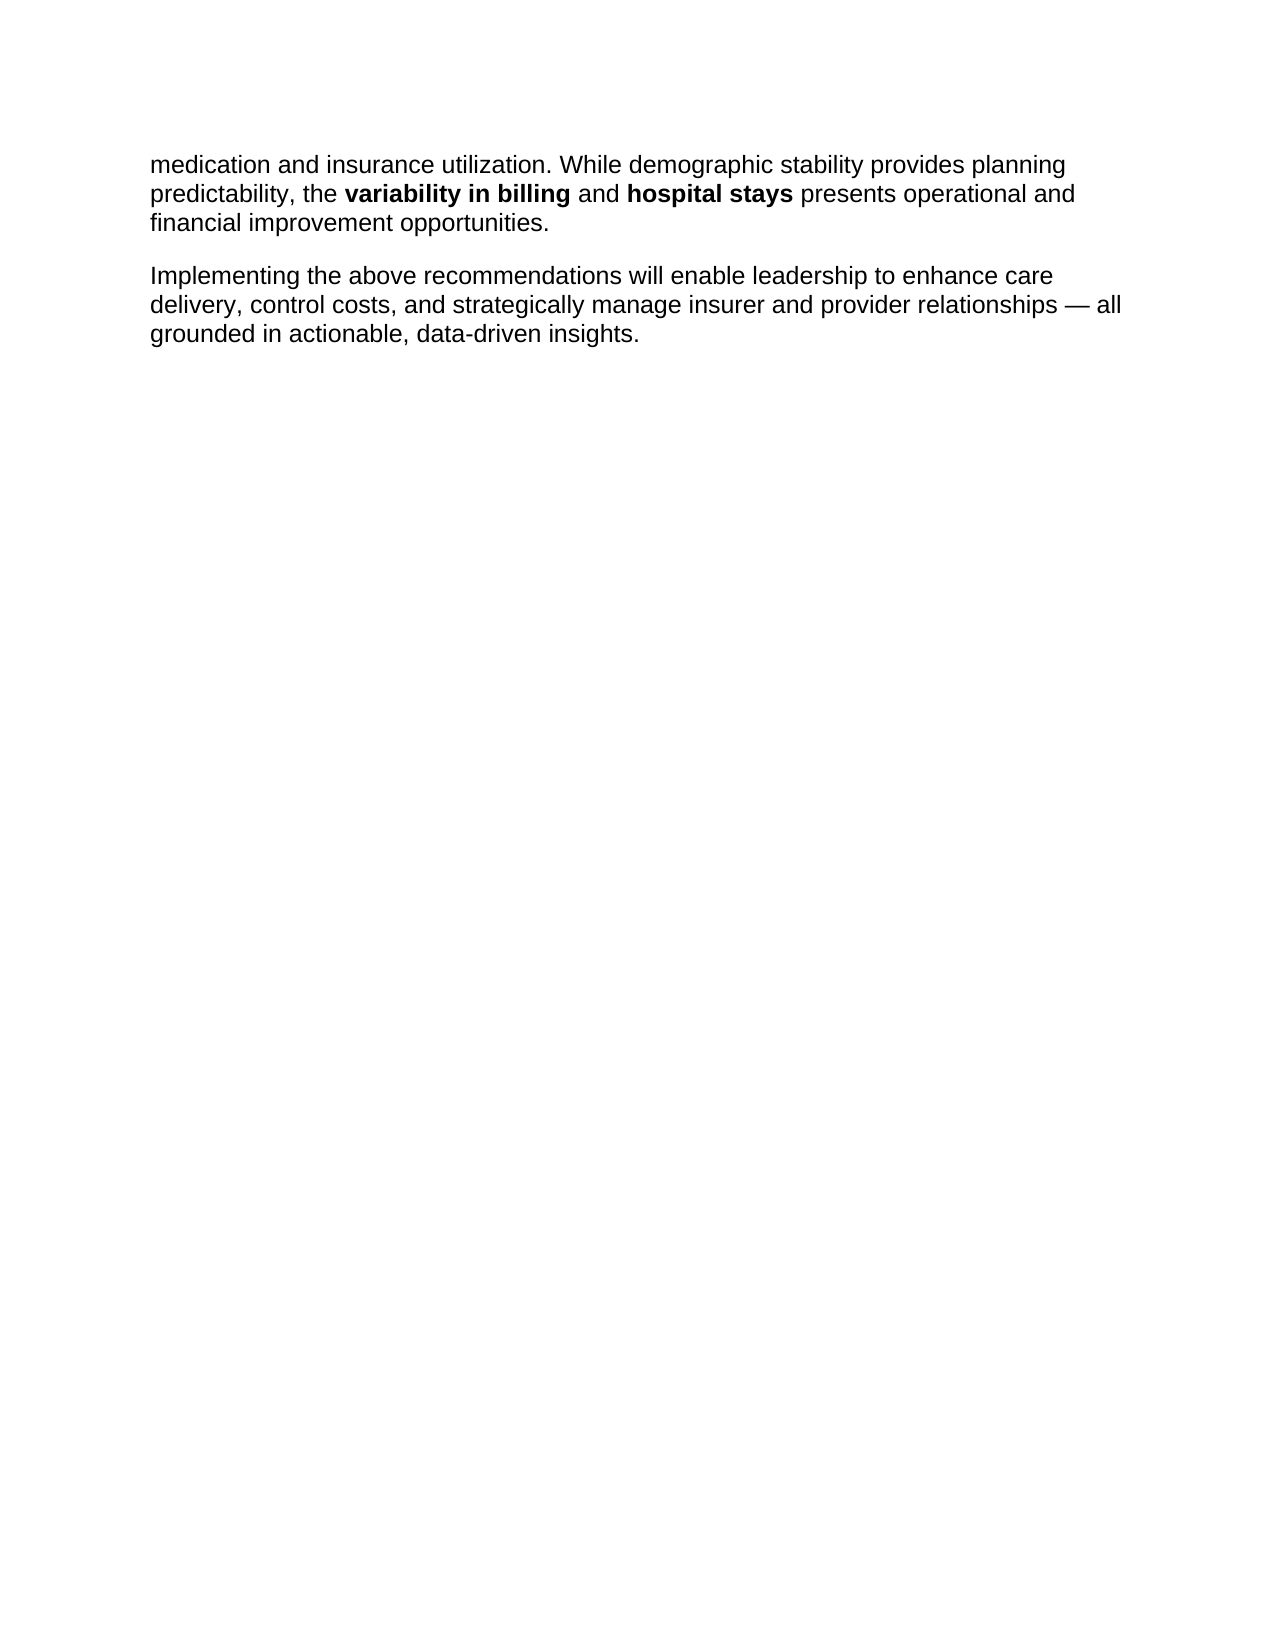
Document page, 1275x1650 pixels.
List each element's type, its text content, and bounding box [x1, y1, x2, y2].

text Implementing the above recommendations will enable leadership to enhance care delivery, control costs, and strategically manage insurer and provider relationships — all grounded in actionable, data-driven insights. [150, 261, 1125, 347]
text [150, 150, 1125, 236]
